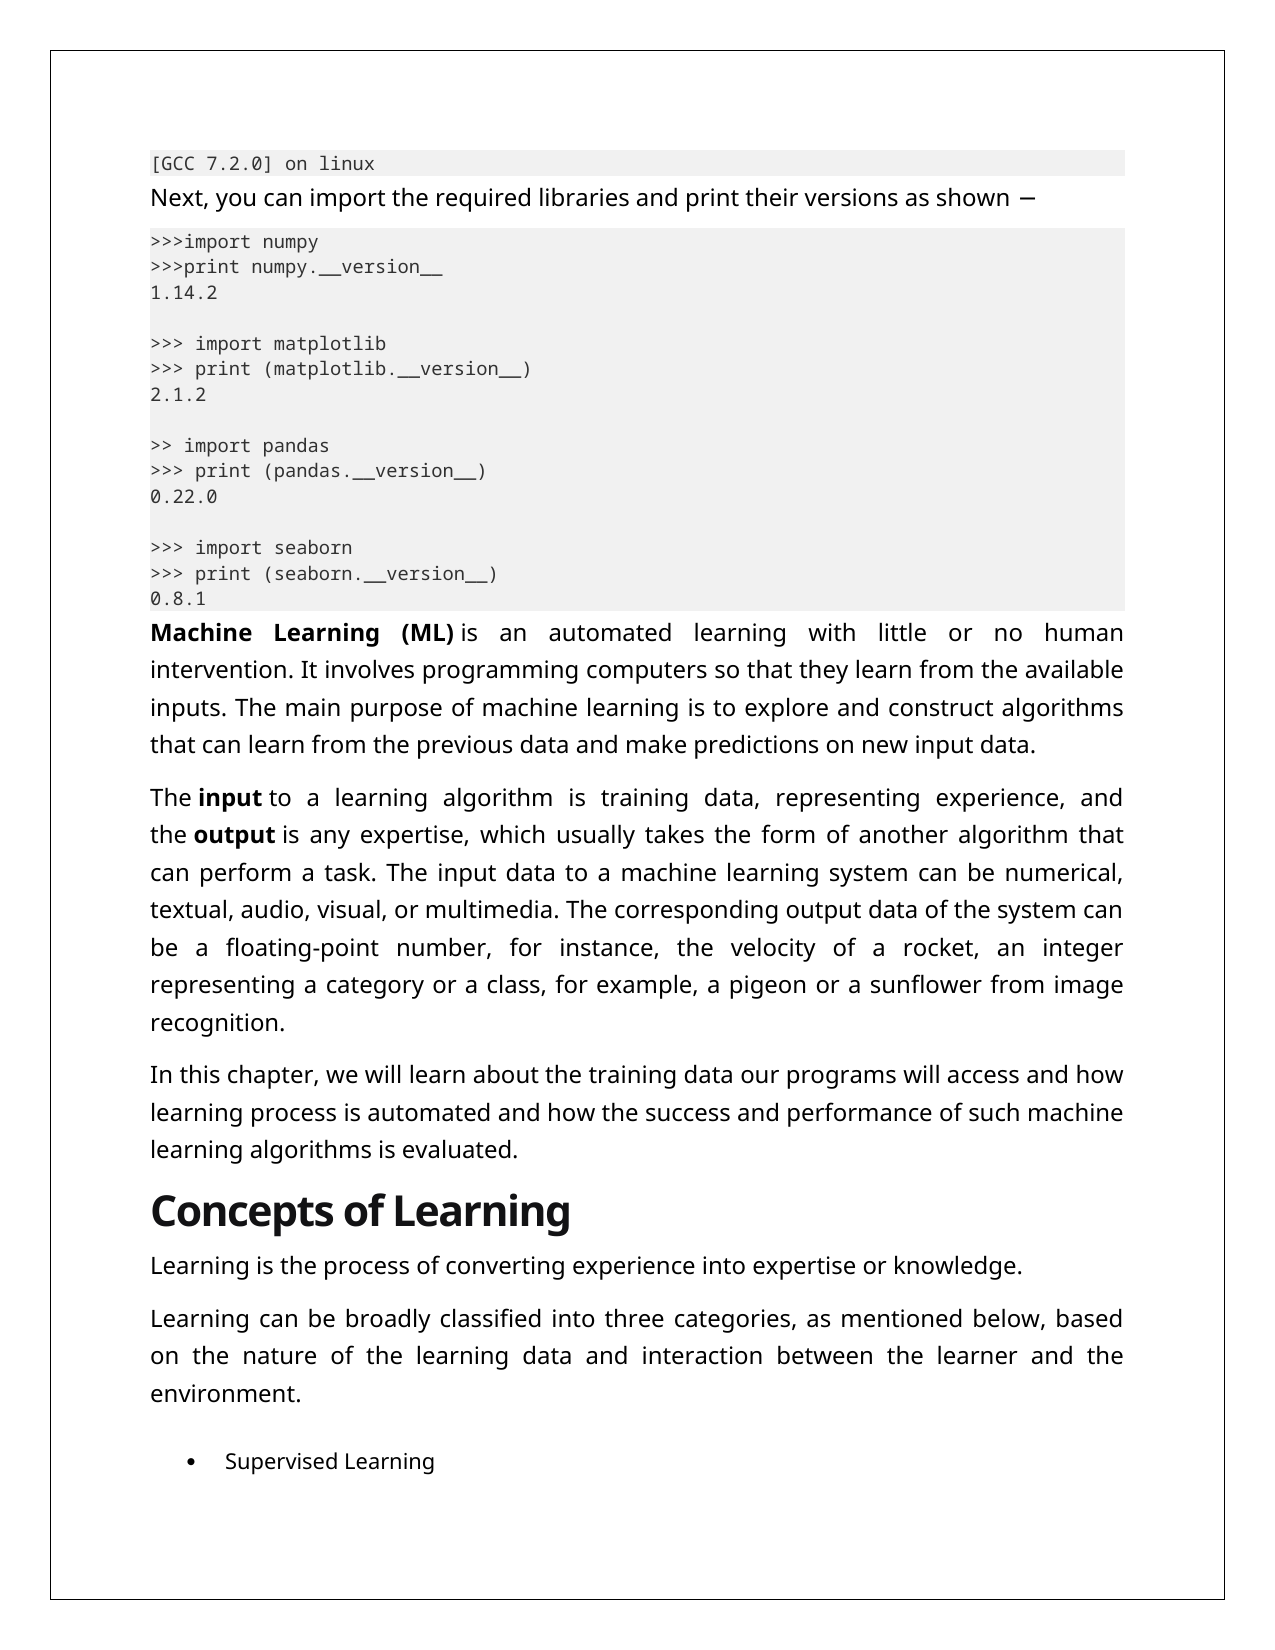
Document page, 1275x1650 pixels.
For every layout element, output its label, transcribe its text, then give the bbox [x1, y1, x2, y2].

text >>> import seaborn [150, 534, 1125, 560]
text 0.22.0 [150, 483, 1125, 509]
list Supervised Learning [187, 1438, 1125, 1476]
text >>> import matplotlib [150, 330, 1125, 356]
text [GCC 7.2.0] on linux [150, 150, 1125, 176]
text 1.14.2 [150, 279, 1125, 304]
text >>>print numpy.__version__ [150, 253, 1125, 279]
text In this chapter, we will learn about the training data our programs will access and how learning process is automated and how the success and performance of such machine learning algorithms is evaluated. [150, 1053, 1125, 1166]
text >>>import numpy [150, 228, 1125, 253]
text >> import pandas [150, 432, 1125, 458]
text Learning is the process of converting experience into expertise or knowledge. [150, 1244, 1125, 1282]
text Next, you can import the required libraries and print their versions as shown − [150, 176, 1125, 213]
text Machine Learning (ML) is an automated learning with little or no human intervention. It involves programming computers so that they learn from the available inputs. The main purpose of machine learning is to explore and construct algorithms that can learn from the previous data and make predictions on new input data. [150, 611, 1125, 761]
text The input to a learning algorithm is training data, representing experience, and the output is any expertise, which usually takes the form of another algorithm that can perform a task. The input data to a machine learning system can be numerical, textual, audio, visual, or multimedia. The corresponding output data of the system can be a floating-point number, for instance, the velocity of a rocket, an integer representing a category or a class, for example, a pigeon or a sunflower from image recognition. [150, 776, 1125, 1038]
text 0.8.1 [150, 585, 1125, 611]
text >>> print (pandas.__version__) [150, 458, 1125, 483]
text 2.1.2 [150, 381, 1125, 407]
text >>> print (matplotlib.__version__) [150, 356, 1125, 381]
text >>> print (seaborn.__version__) [150, 560, 1125, 585]
text Learning can be broadly classified into three categories, as mentioned below, based on the nature of the learning data and interaction between the learner and the environment. [150, 1297, 1125, 1409]
text Concepts of Learning [150, 1181, 1120, 1239]
